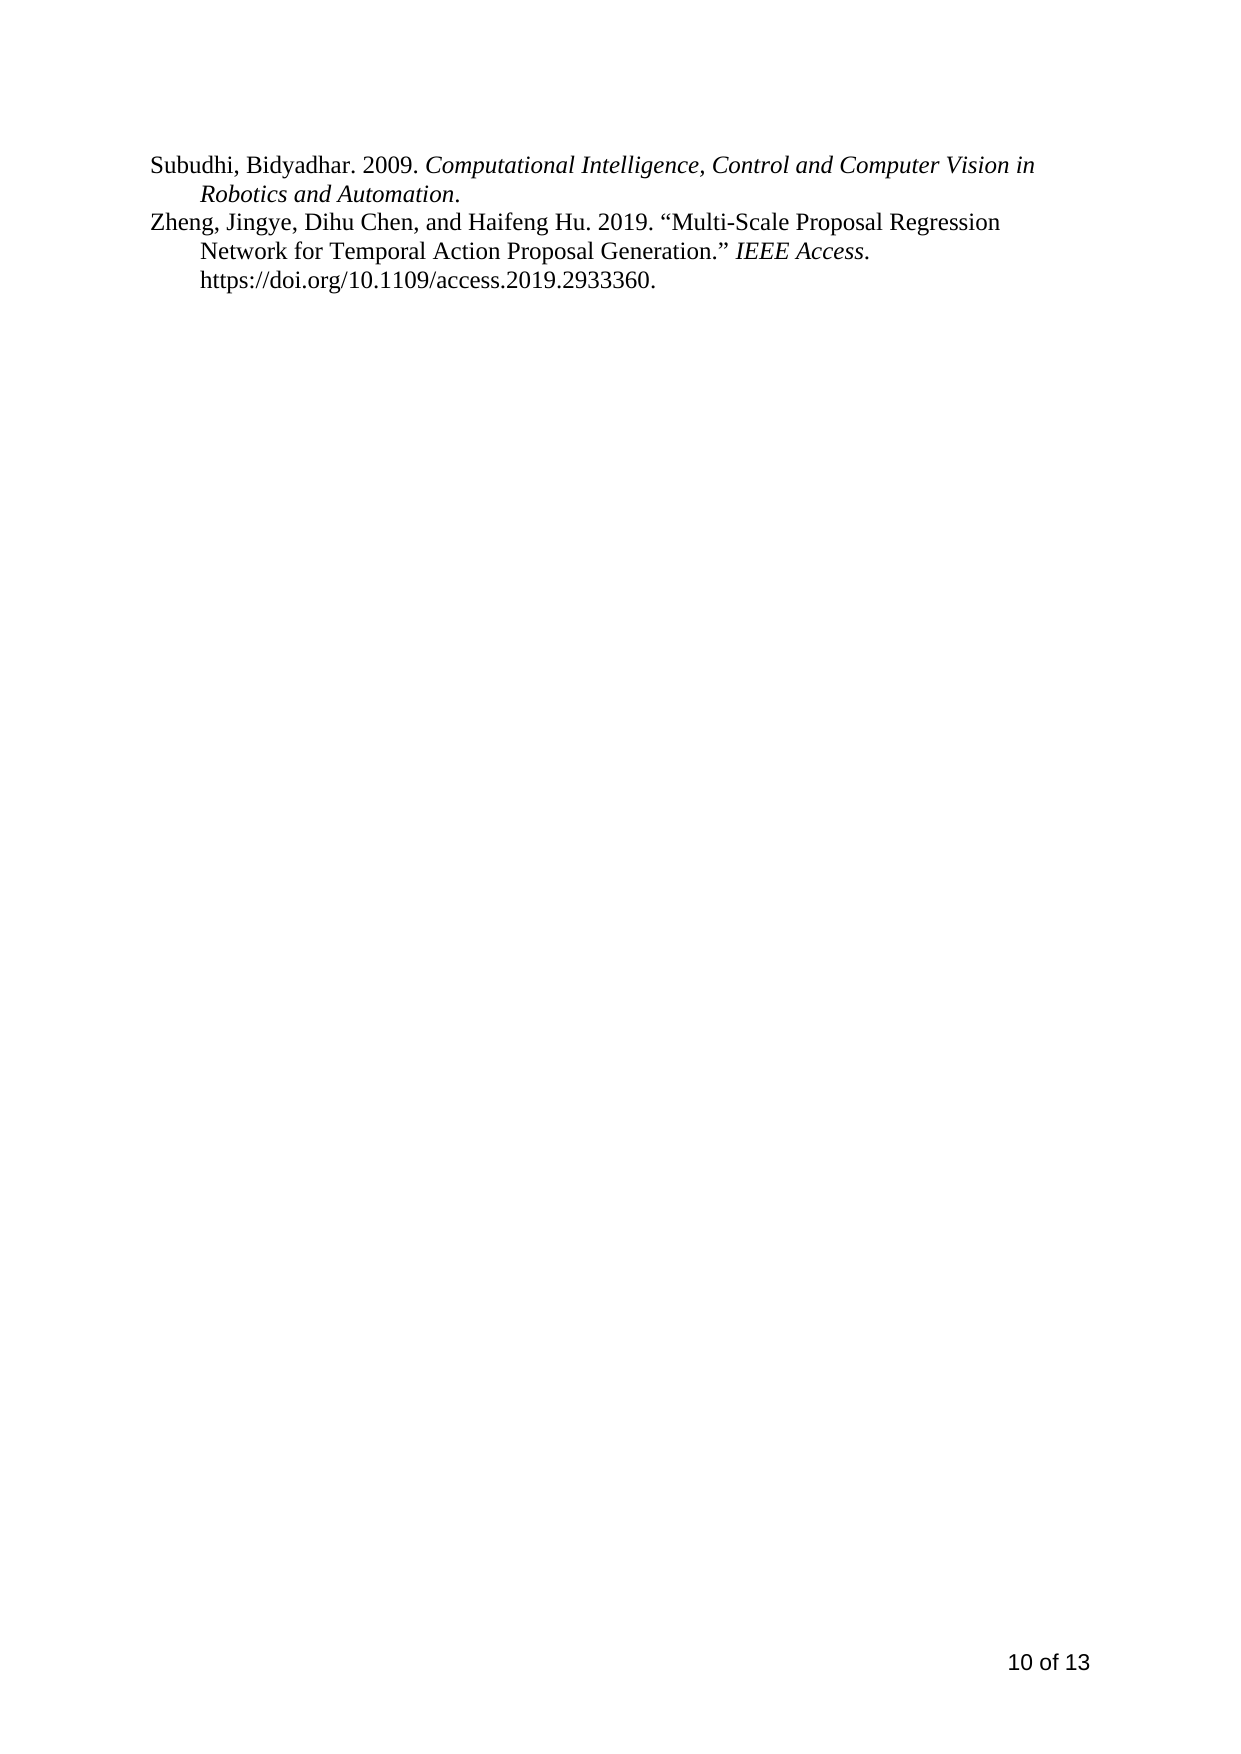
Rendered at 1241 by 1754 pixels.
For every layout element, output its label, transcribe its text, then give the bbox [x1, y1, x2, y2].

text Zheng, Jingye, Dihu Chen, and Haifeng Hu. 2019. “Multi-Scale Proposal Regression Network for Temporal Action Proposal Generation.” IEEE Access. https://doi.org/10.1109/access.2019.2933360. [150, 207, 1090, 294]
text Subudhi, Bidyadhar. 2009. Computational Intelligence, Control and Computer Vision in Robotics and Automation. [150, 150, 1090, 207]
